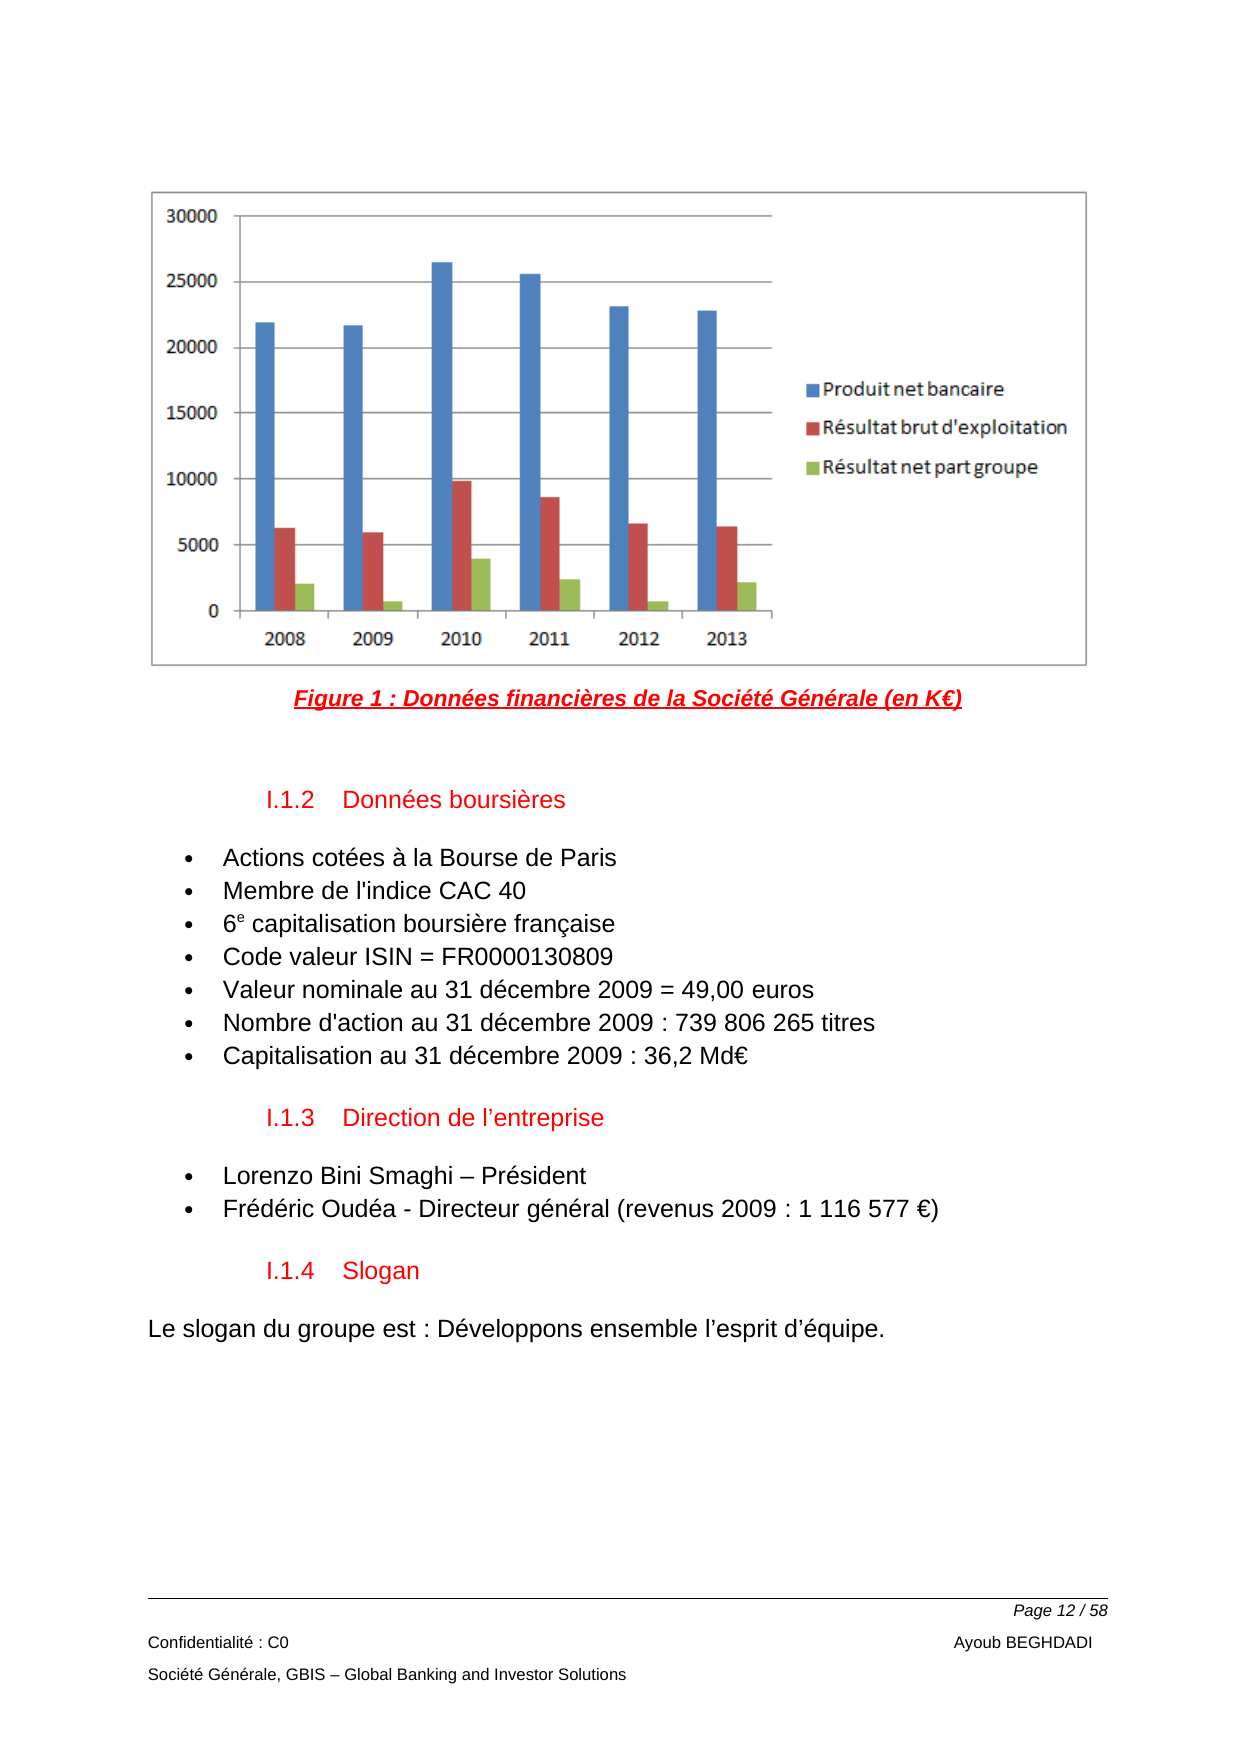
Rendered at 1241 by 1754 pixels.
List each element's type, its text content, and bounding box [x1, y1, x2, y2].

list Lorenzo Bini Smaghi – Président [185, 1161, 1108, 1190]
list Frédéric Oudéa - Directeur général (revenus 2009 : 1 116 577 €) [185, 1194, 1108, 1223]
text I.1.4 Slogan [266, 1256, 1108, 1285]
list Actions cotées à la Bourse de Paris [185, 843, 1108, 871]
list 6e capitalisation boursière française [185, 909, 1108, 937]
list Code valeur ISIN = FR0000130809 [185, 942, 1108, 971]
text Figure 1 : Données financières de la Société Générale (en K€) [148, 684, 1108, 711]
text Le slogan du groupe est : Développons ensemble l’esprit d’équipe. [148, 1314, 1108, 1343]
text I.1.2 Données boursières [266, 785, 1108, 813]
list Capitalisation au 31 décembre 2009 : 36,2 Md€ [185, 1041, 1108, 1069]
picture [147, 189, 1093, 672]
text I.1.3 Direction de l’entreprise [266, 1103, 1108, 1132]
list Membre de l'indice CAC 40 [185, 876, 1108, 904]
list Nombre d'action au 31 décembre 2009 : 739 806 265 titres [185, 1008, 1108, 1037]
list Valeur nominale au 31 décembre 2009 = 49,00 euros [185, 975, 1108, 1003]
